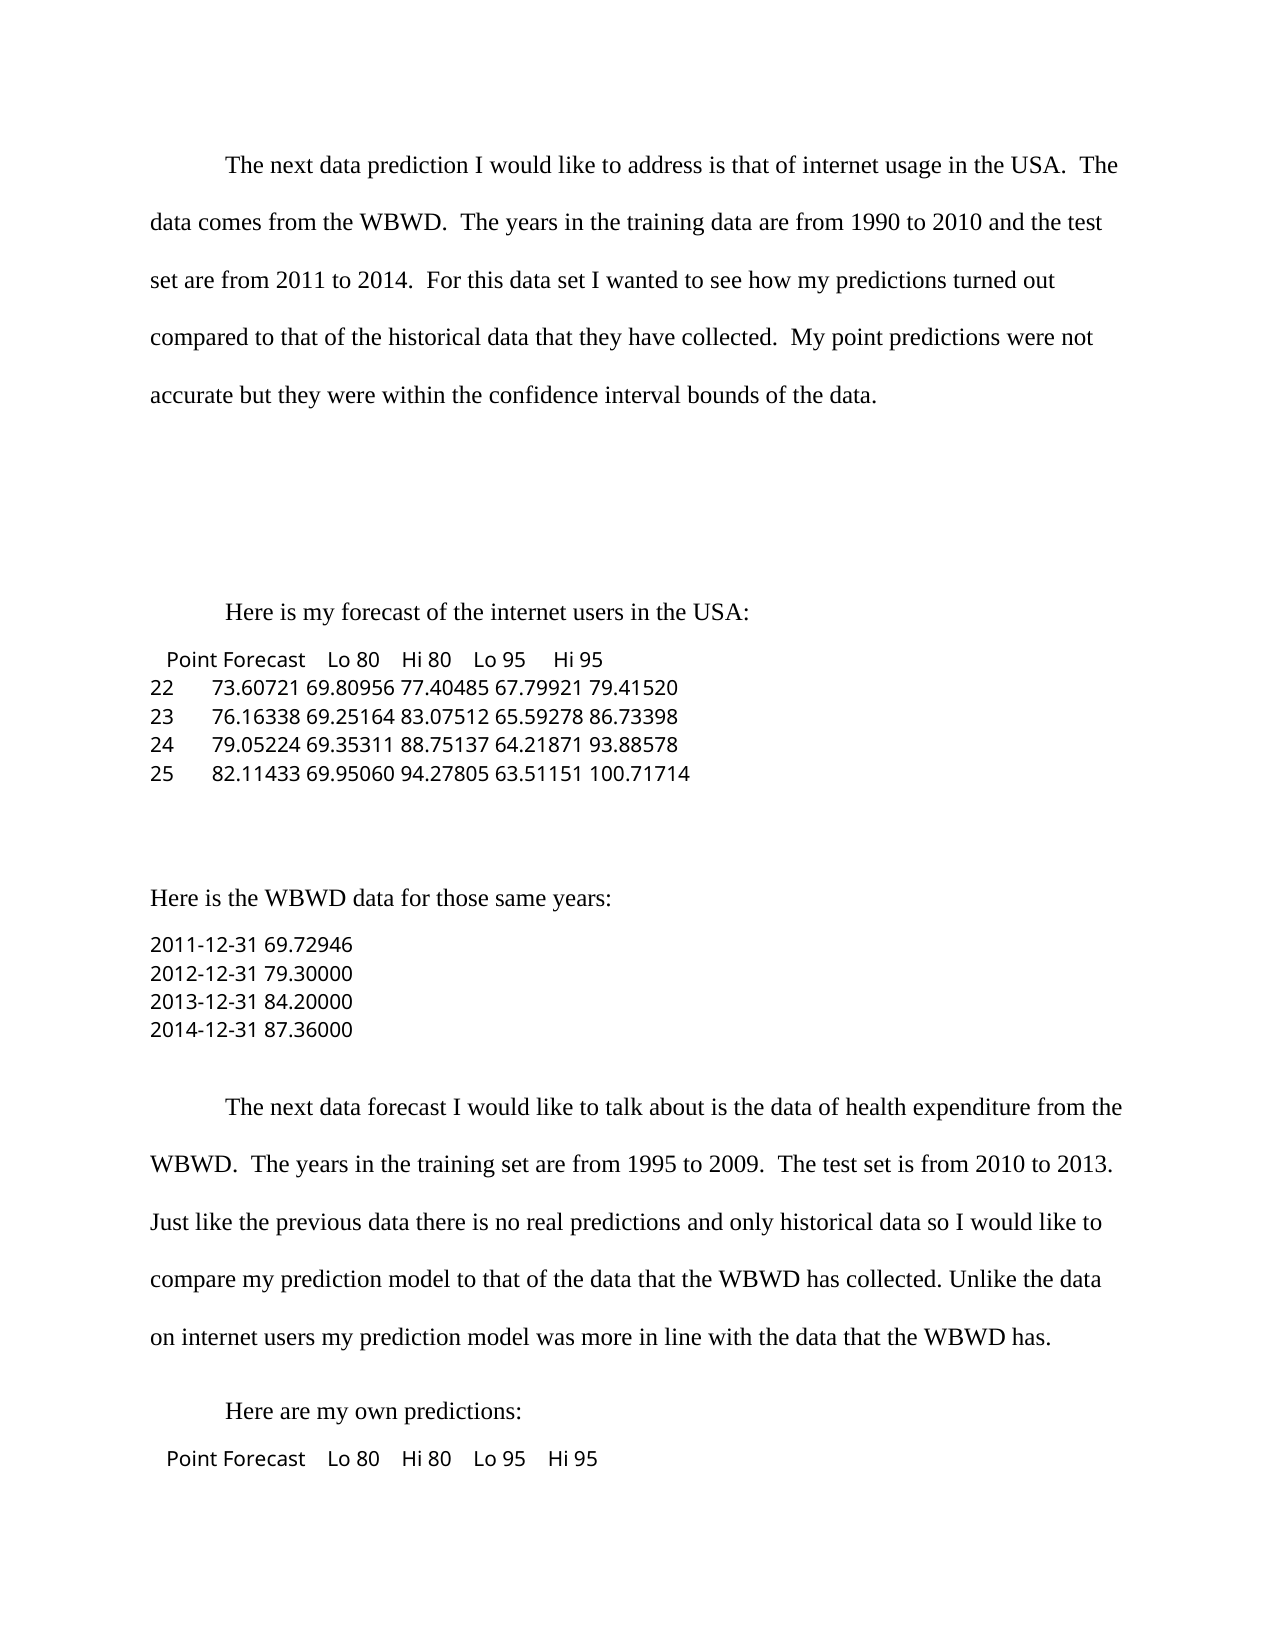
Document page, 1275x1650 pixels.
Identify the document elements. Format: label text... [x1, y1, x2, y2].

text 2011-12-31 69.72946 [150, 930, 1125, 959]
text Here is my forecast of the internet users in the USA: [150, 597, 1125, 626]
text The next data forecast I would like to talk about is the data of health expenditure from the WBWD. The years in the training set are from 1995 to 2009. The test set is from 2010 to 2013. Just like the previous data there is no real predictions and only historical data so I would like to compare my prediction model to that of the data that the WBWD has collected. Unlike the data on internet users my prediction model was more in line with the data that the WBWD has. [150, 1092, 1125, 1351]
text 2012-12-31 79.30000 [150, 959, 1125, 987]
text The next data prediction I would like to address is that of internet usage in the USA. The data comes from the WBWD. The years in the training data are from 1990 to 2010 and the test set are from 2011 to 2014. For this data set I wanted to see how my predictions turned out compared to that of the historical data that they have collected. My point predictions were not accurate but they were within the confidence interval bounds of the data. [150, 150, 1125, 409]
text 24 79.05224 69.35311 88.75137 64.21871 93.88578 [150, 730, 1125, 759]
text Point Forecast Lo 80 Hi 80 Lo 95 Hi 95 [150, 645, 1125, 673]
text Here is the WBWD data for those same years: [150, 883, 1125, 911]
text 2014-12-31 87.36000 [150, 1016, 1125, 1044]
text 22 73.60721 69.80956 77.40485 67.79921 79.41520 [150, 673, 1125, 702]
text 2013-12-31 84.20000 [150, 987, 1125, 1016]
text Point Forecast Lo 80 Hi 80 Lo 95 Hi 95 [150, 1444, 1125, 1472]
text Here are my own predictions: [150, 1396, 1125, 1425]
text 23 76.16338 69.25164 83.07512 65.59278 86.73398 [150, 702, 1125, 730]
text 25 82.11433 69.95060 94.27805 63.51151 100.71714 [150, 759, 1125, 787]
